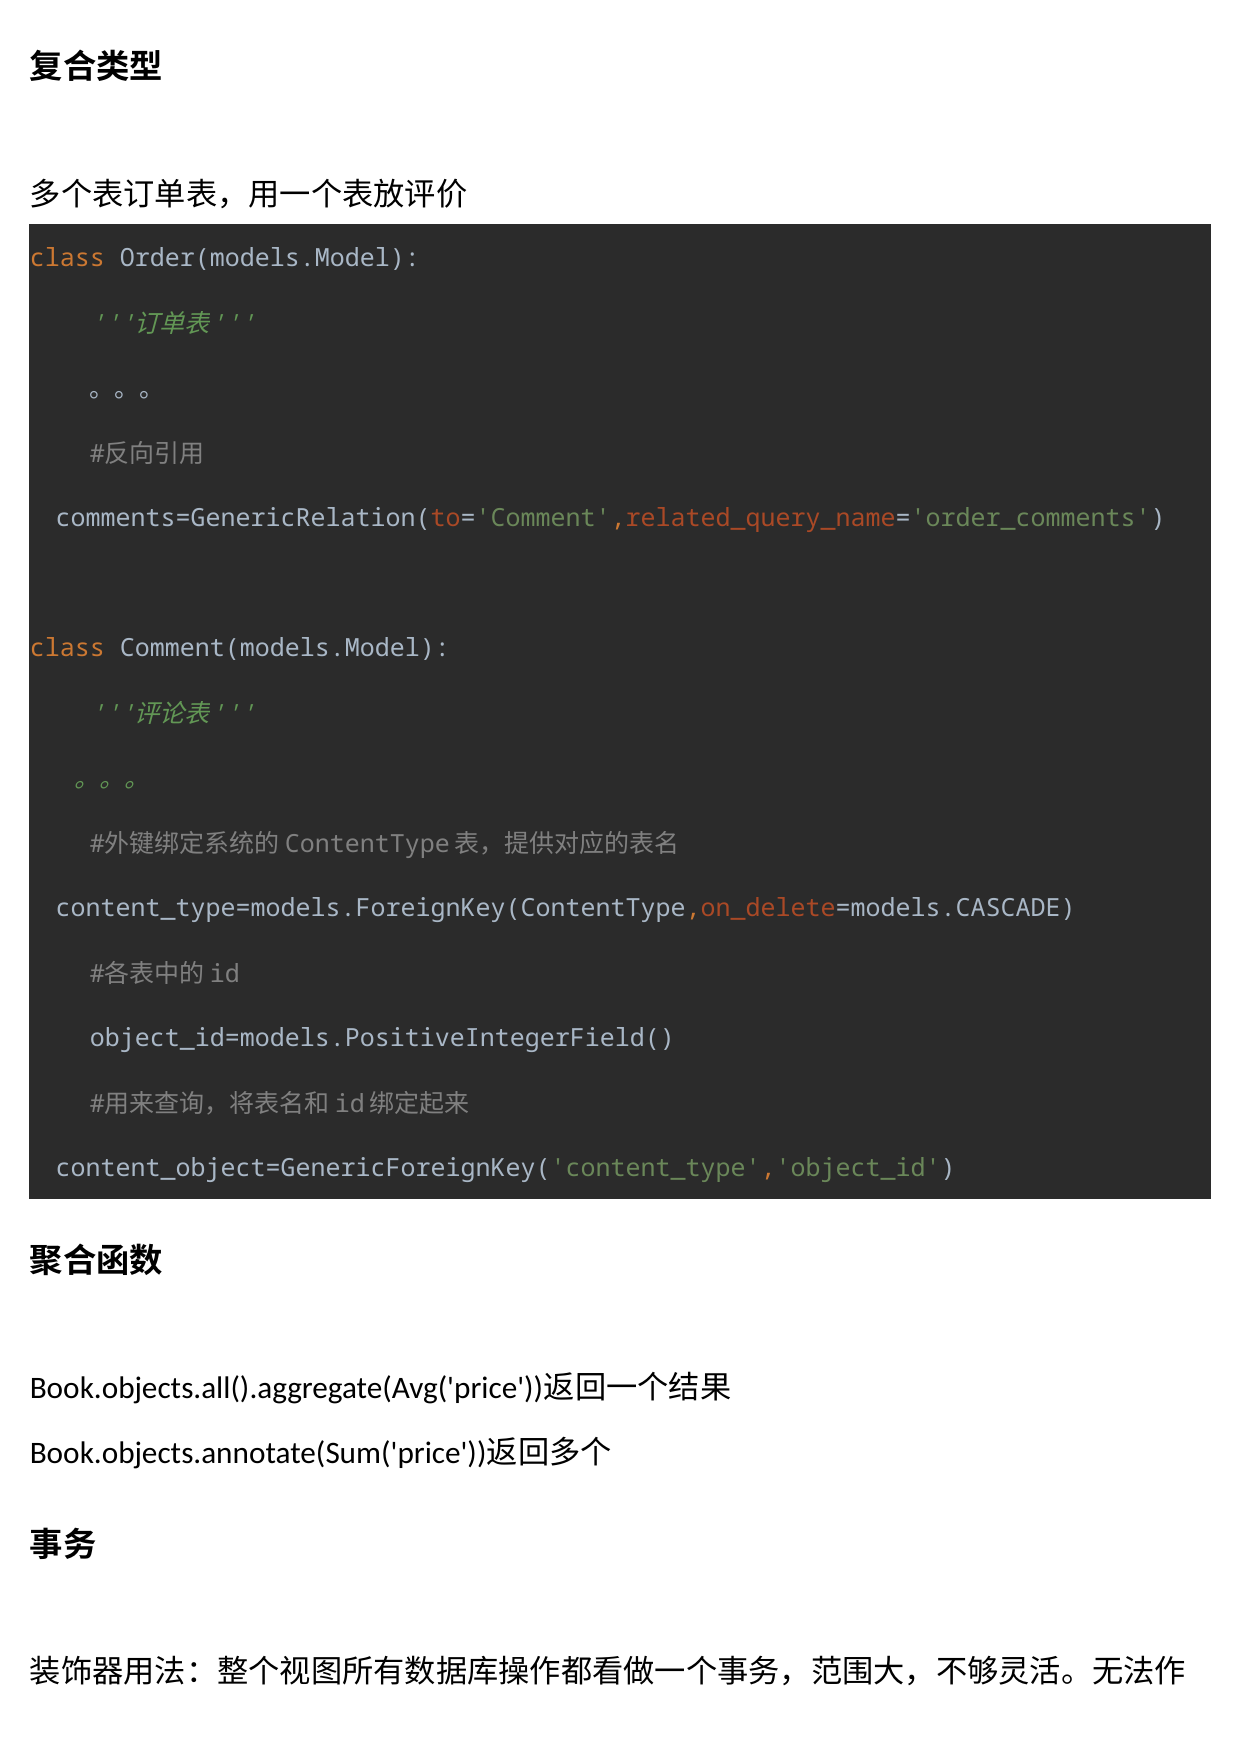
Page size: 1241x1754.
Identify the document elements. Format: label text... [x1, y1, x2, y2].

text class Order(models.Model): '''订单表''' 。。。 #反向引用 comments=GenericRelation(to='Comment',related_query_name='order_comments') class Comment(models.Model): '''评论表''' 。。。 [29, 224, 1211, 809]
subtitle 事务 [29, 1510, 1211, 1575]
text Book.objects.all().aggregate(Avg('price'))返回一个结果 [29, 1353, 1211, 1418]
text #外键绑定系统的ContentType表，提供对应的表名 content_type=models.ForeignKey(ContentType,on_delete=models.CASCADE) #各表中的id object_id=models.PositiveIntegerField() #用来查询，将表名和id绑定起来 content_object=GenericForeignKey('content_type','object_id') [29, 809, 1211, 1199]
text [29, 1636, 1211, 1701]
text 多个表订单表，用一个表放评价 [29, 159, 1211, 224]
subtitle 聚合函数 [29, 1226, 1211, 1291]
subtitle 复合类型 [29, 32, 1211, 97]
text Book.objects.annotate(Sum('price'))返回多个 [29, 1418, 1211, 1483]
